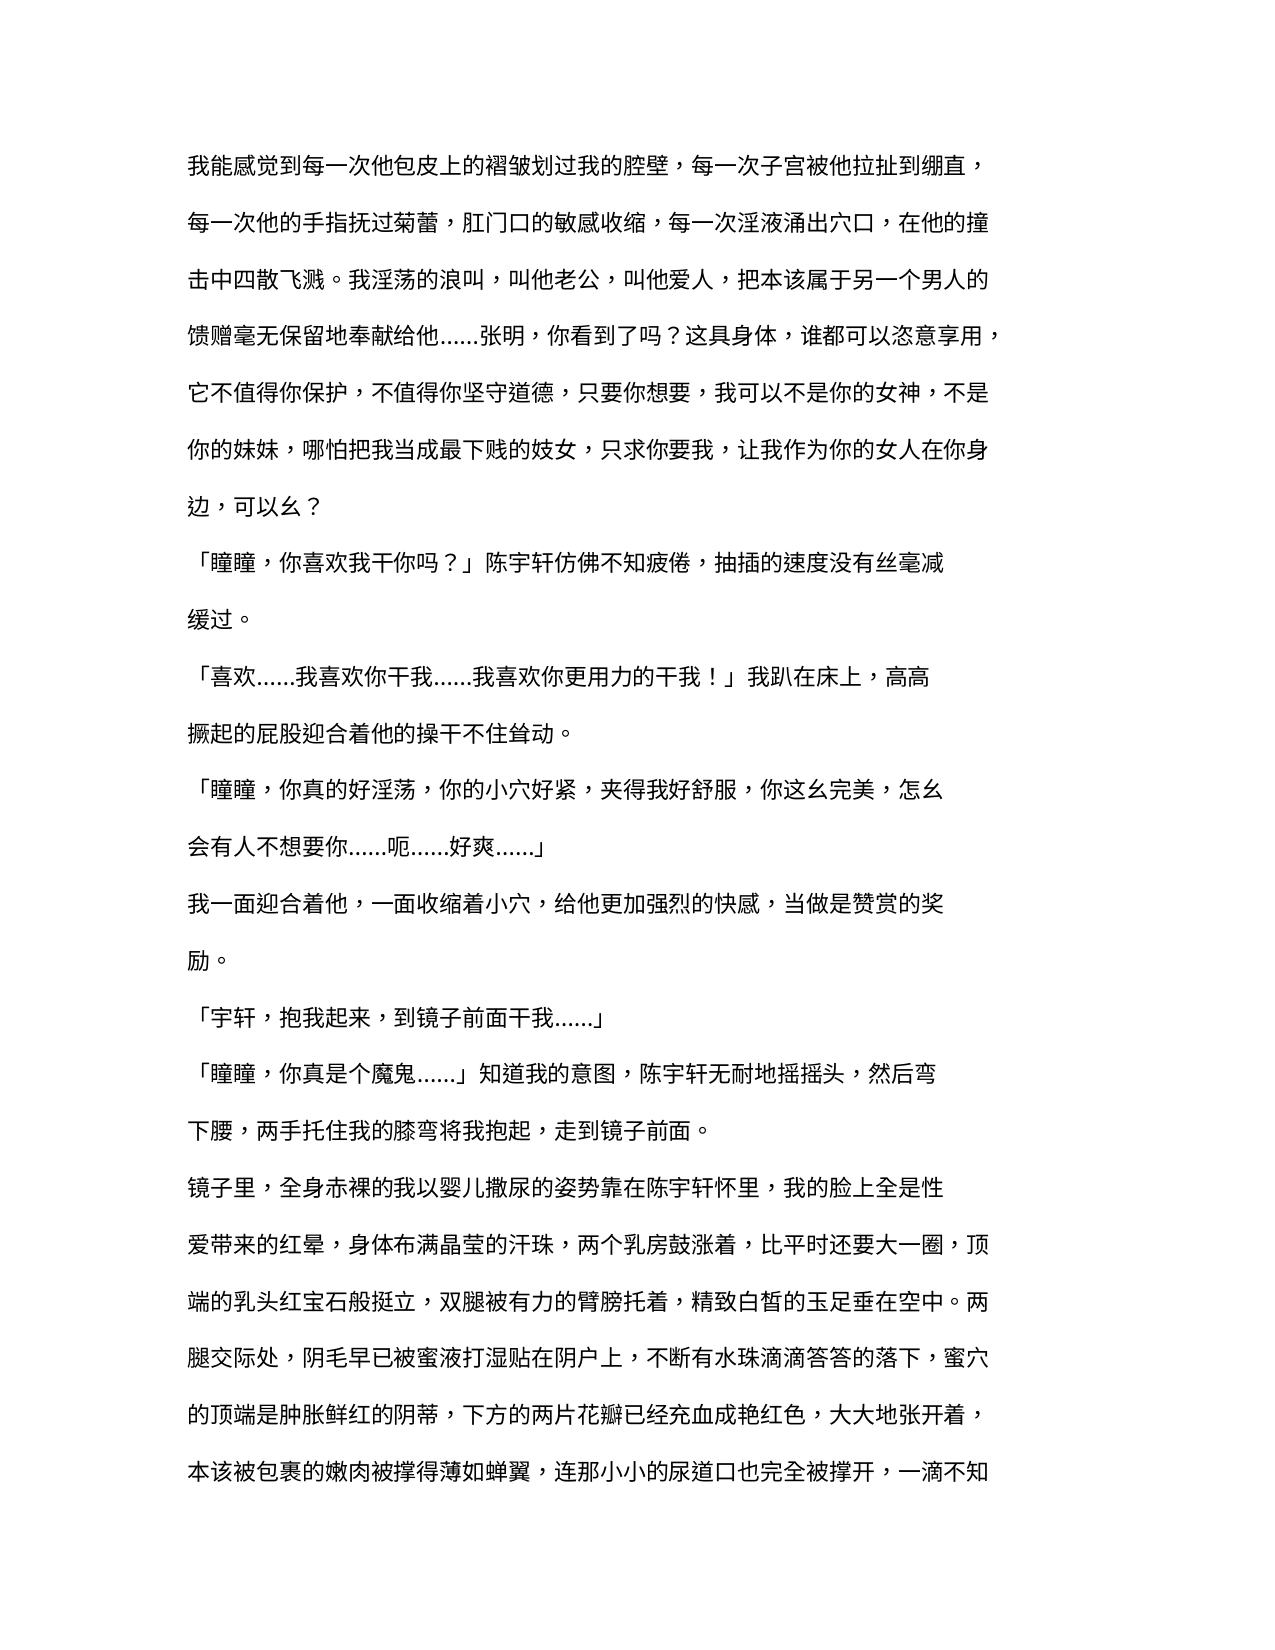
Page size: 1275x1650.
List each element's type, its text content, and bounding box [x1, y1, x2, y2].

text 本该被包裹的嫩肉被撑得薄如蝉翼，连那小小的尿道口也完全被撑开，一滴不知 [187, 1456, 1087, 1487]
text 「宇轩，抱我起来，到镜子前面干我……」 [187, 1002, 1087, 1033]
text 我能感觉到每一次他包皮上的褶皱划过我的腔壁，每一次子宫被他拉扯到绷直， [187, 150, 1087, 181]
text 它不值得你保护，不值得你坚守道德，只要你想要，我可以不是你的女神，不是 [187, 377, 1087, 408]
text 边，可以幺？ [187, 491, 1087, 522]
text 撅起的屁股迎合着他的操干不住耸动。 [187, 718, 1087, 749]
text 我一面迎合着他，一面收缩着小穴，给他更加强烈的快感，当做是赞赏的奖 [187, 888, 1087, 919]
text 你的妹妹，哪怕把我当成最下贱的妓女，只求你要我，让我作为你的女人在你身 [187, 434, 1087, 465]
text 每一次他的手指抚过菊蕾，肛门口的敏感收缩，每一次淫液涌出穴口，在他的撞 [187, 207, 1087, 238]
text 镜子里，全身赤裸的我以婴儿撒尿的姿势靠在陈宇轩怀里，我的脸上全是性 [187, 1172, 1087, 1203]
text 「瞳瞳，你真是个魔鬼……」知道我的意图，陈宇轩无耐地摇摇头，然后弯 [187, 1058, 1087, 1089]
text 腿交际处，阴毛早已被蜜液打湿贴在阴户上，不断有水珠滴滴答答的落下，蜜穴 [187, 1342, 1087, 1373]
text 下腰，两手托住我的膝弯将我抱起，走到镜子前面。 [187, 1115, 1087, 1146]
text 「瞳瞳，你真的好淫荡，你的小穴好紧，夹得我好舒服，你这幺完美，怎幺 [187, 774, 1087, 806]
text 会有人不想要你……呃……好爽……」 [187, 831, 1087, 862]
text 「喜欢……我喜欢你干我……我喜欢你更用力的干我！」我趴在床上，高高 [187, 661, 1087, 692]
text 缓过。 [187, 604, 1087, 635]
text 的顶端是肿胀鲜红的阴蒂，下方的两片花瓣已经充血成艳红色，大大地张开着， [187, 1399, 1087, 1430]
text 击中四散飞溅。我淫荡的浪叫，叫他老公，叫他爱人，把本该属于另一个男人的 [187, 263, 1087, 295]
text 励。 [187, 945, 1087, 976]
text 爱带来的红晕，身体布满晶莹的汗珠，两个乳房鼓涨着，比平时还要大一圈，顶 [187, 1229, 1087, 1260]
text 「瞳瞳，你喜欢我干你吗？」陈宇轩仿佛不知疲倦，抽插的速度没有丝毫减 [187, 547, 1087, 579]
text 馈赠毫无保留地奉献给他……张明，你看到了吗？这具身体，谁都可以恣意享用， [187, 320, 1087, 352]
text 端的乳头红宝石般挺立，双腿被有力的臂膀托着，精致白皙的玉足垂在空中。两 [187, 1285, 1087, 1317]
